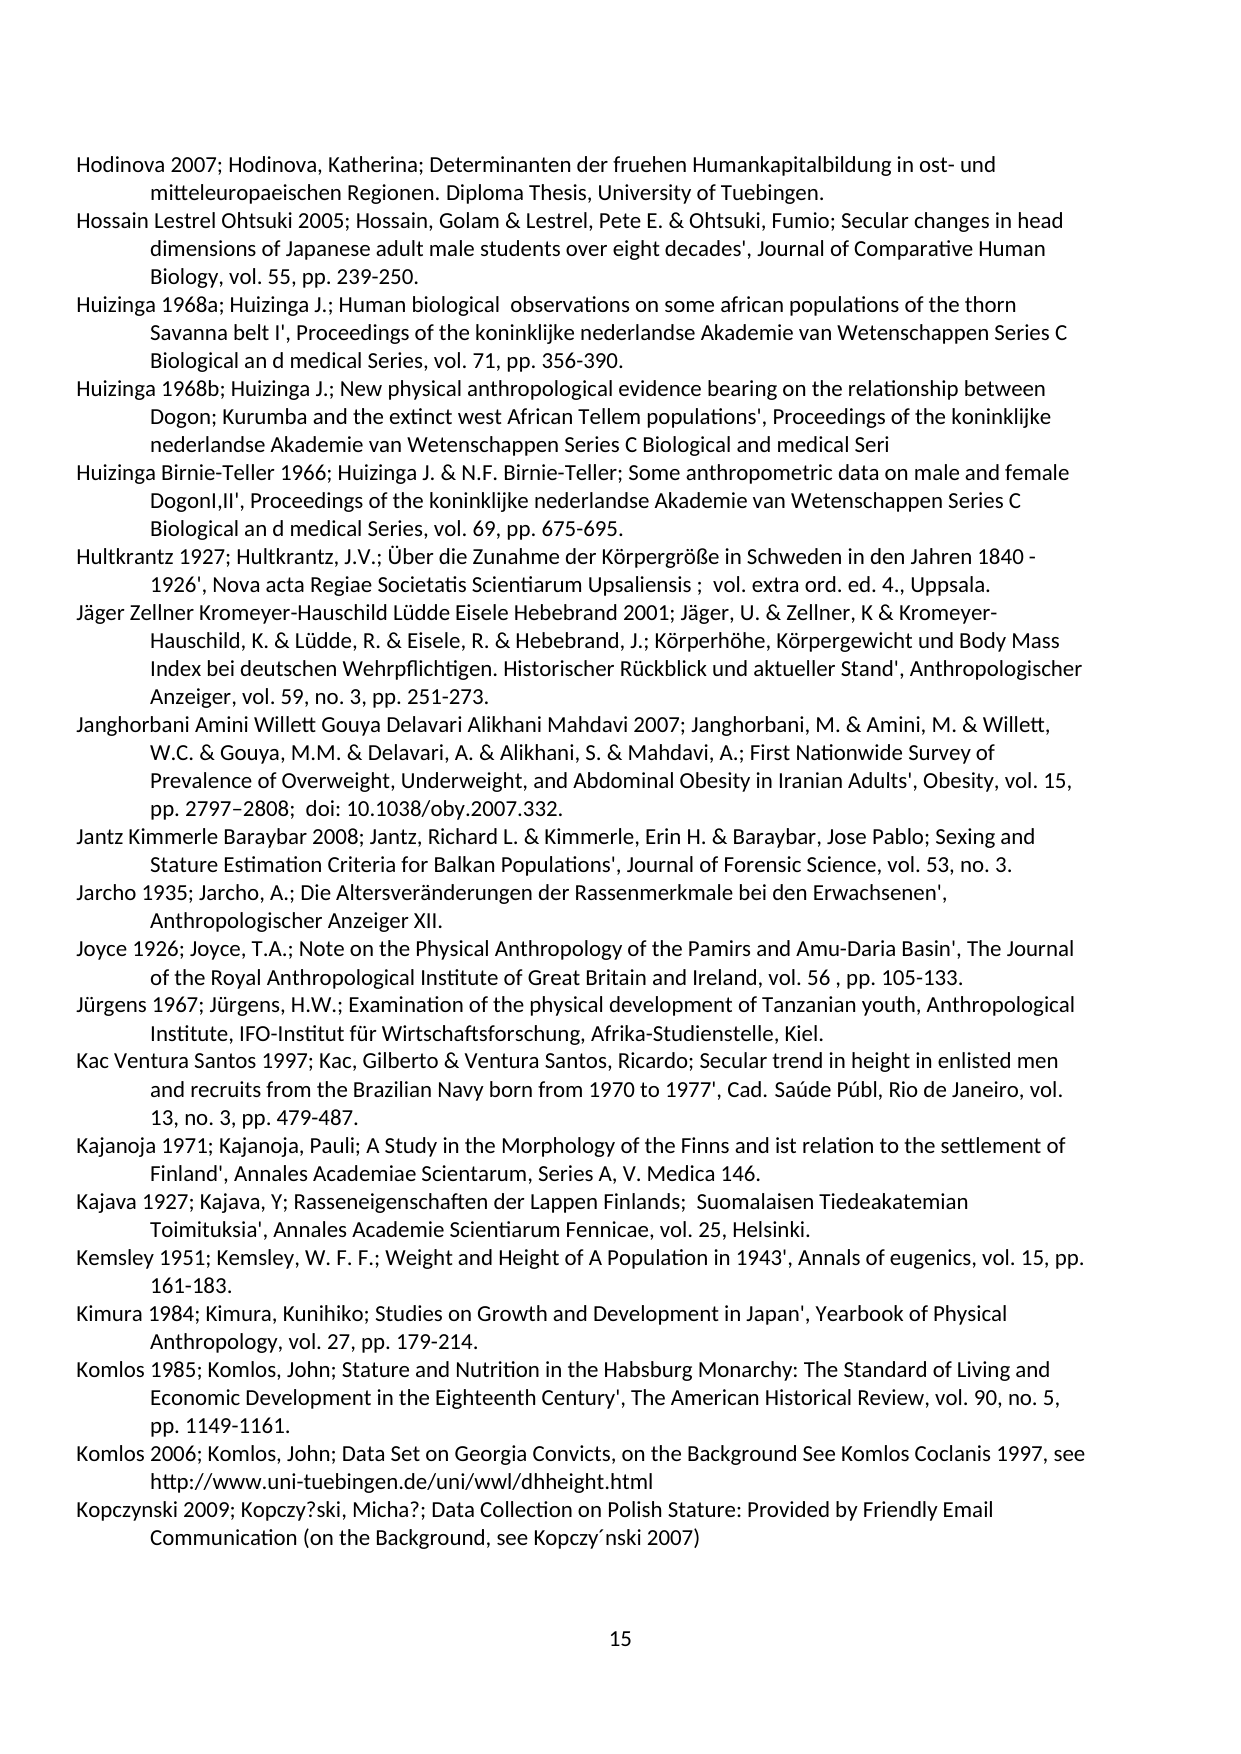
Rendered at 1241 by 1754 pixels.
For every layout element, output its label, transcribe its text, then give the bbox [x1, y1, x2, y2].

text Kimura 1984; Kimura, Kunihiko; Studies on Growth and Development in Japan', Yearbook of Physical Anthropology, vol. 27, pp. 179-214. [76, 1299, 1090, 1355]
text Kajava 1927; Kajava, Y; Rasseneigenschaften der Lappen Finlands; Suomalaisen Tiedeakatemian Toimituksia', Annales Academie Scientiarum Fennicae, vol. 25, Helsinki. [76, 1187, 1090, 1243]
text Jäger Zellner Kromeyer-Hauschild Lüdde Eisele Hebebrand 2001; Jäger, U. & Zellner, K & Kromeyer-Hauschild, K. & Lüdde, R. & Eisele, R. & Hebebrand, J.; Körperhöhe, Körpergewicht und Body Mass Index bei deutschen Wehrpflichtigen. Historischer Rückblick und aktueller Stand', Anthropologischer Anzeiger, vol. 59, no. 3, pp. 251-273. [76, 598, 1090, 710]
text Kopczynski 2009; Kopczy?ski, Micha?; Data Collection on Polish Stature: Provided by Friendly Email Communication (on the Background, see Kopczy´nski 2007) [76, 1495, 1090, 1551]
text Huizinga 1968b; Huizinga J.; New physical anthropological evidence bearing on the relationship between Dogon; Kurumba and the extinct west African Tellem populations', Proceedings of the koninklijke nederlandse Akademie van Wetenschappen Series C Biological and medical Seri [76, 374, 1090, 458]
text Huizinga Birnie-Teller 1966; Huizinga J. & N.F. Birnie-Teller; Some anthropometric data on male and female DogonI,II', Proceedings of the koninklijke nederlandse Akademie van Wetenschappen Series C Biological an d medical Series, vol. 69, pp. 675-695. [76, 458, 1090, 542]
text Kemsley 1951; Kemsley, W. F. F.; Weight and Height of A Population in 1943', Annals of eugenics, vol. 15, pp. 161-183. [76, 1243, 1090, 1299]
text Kajanoja 1971; Kajanoja, Pauli; A Study in the Morphology of the Finns and ist relation to the settlement of Finland', Annales Academiae Scientarum, Series A, V. Medica 146. [76, 1131, 1090, 1187]
text Jarcho 1935; Jarcho, A.; Die Altersveränderungen der Rassenmerkmale bei den Erwachsenen', Anthropologischer Anzeiger XII. [76, 878, 1090, 934]
text Kac Ventura Santos 1997; Kac, Gilberto & Ventura Santos, Ricardo; Secular trend in height in enlisted men and recruits from the Brazilian Navy born from 1970 to 1977', Cad. Saúde Públ, Rio de Janeiro, vol. 13, no. 3, pp. 479-487. [76, 1047, 1090, 1131]
text Hossain Lestrel Ohtsuki 2005; Hossain, Golam & Lestrel, Pete E. & Ohtsuki, Fumio; Secular changes in head dimensions of Japanese adult male students over eight decades', Journal of Comparative Human Biology, vol. 55, pp. 239-250. [76, 206, 1090, 290]
text Hultkrantz 1927; Hultkrantz, J.V.; Über die Zunahme der Körpergröße in Schweden in den Jahren 1840 - 1926', Nova acta Regiae Societatis Scientiarum Upsaliensis ; vol. extra ord. ed. 4., Uppsala. [76, 542, 1090, 598]
text Janghorbani Amini Willett Gouya Delavari Alikhani Mahdavi 2007; Janghorbani, M. & Amini, M. & Willett, W.C. & Gouya, M.M. & Delavari, A. & Alikhani, S. & Mahdavi, A.; First Nationwide Survey of Prevalence of Overweight, Underweight, and Abdominal Obesity in Iranian Adults', Obesity, vol. 15, pp. 2797–2808; doi: 10.1038/oby.2007.332. [76, 710, 1090, 822]
text Jantz Kimmerle Baraybar 2008; Jantz, Richard L. & Kimmerle, Erin H. & Baraybar, Jose Pablo; Sexing and Stature Estimation Criteria for Balkan Populations', Journal of Forensic Science, vol. 53, no. 3. [76, 822, 1090, 878]
text Komlos 1985; Komlos, John; Stature and Nutrition in the Habsburg Monarchy: The Standard of Living and Economic Development in the Eighteenth Century', The American Historical Review, vol. 90, no. 5, pp. 1149-1161. [76, 1355, 1090, 1439]
text Hodinova 2007; Hodinova, Katherina; Determinanten der fruehen Humankapitalbildung in ost- und mitteleuropaeischen Regionen. Diploma Thesis, University of Tuebingen. [76, 150, 1090, 206]
text Huizinga 1968a; Huizinga J.; Human biological observations on some african populations of the thorn Savanna belt I', Proceedings of the koninklijke nederlandse Akademie van Wetenschappen Series C Biological an d medical Series, vol. 71, pp. 356-390. [76, 290, 1090, 374]
text Joyce 1926; Joyce, T.A.; Note on the Physical Anthropology of the Pamirs and Amu-Daria Basin', The Journal of the Royal Anthropological Institute of Great Britain and Ireland, vol. 56 , pp. 105-133. [76, 934, 1090, 991]
text Komlos 2006; Komlos, John; Data Set on Georgia Convicts, on the Background See Komlos Coclanis 1997, see http://www.uni-tuebingen.de/uni/wwl/dhheight.html [76, 1439, 1090, 1495]
text Jürgens 1967; Jürgens, H.W.; Examination of the physical development of Tanzanian youth, Anthropological Institute, IFO-Institut für Wirtschaftsforschung, Afrika-Studienstelle, Kiel. [76, 991, 1090, 1047]
